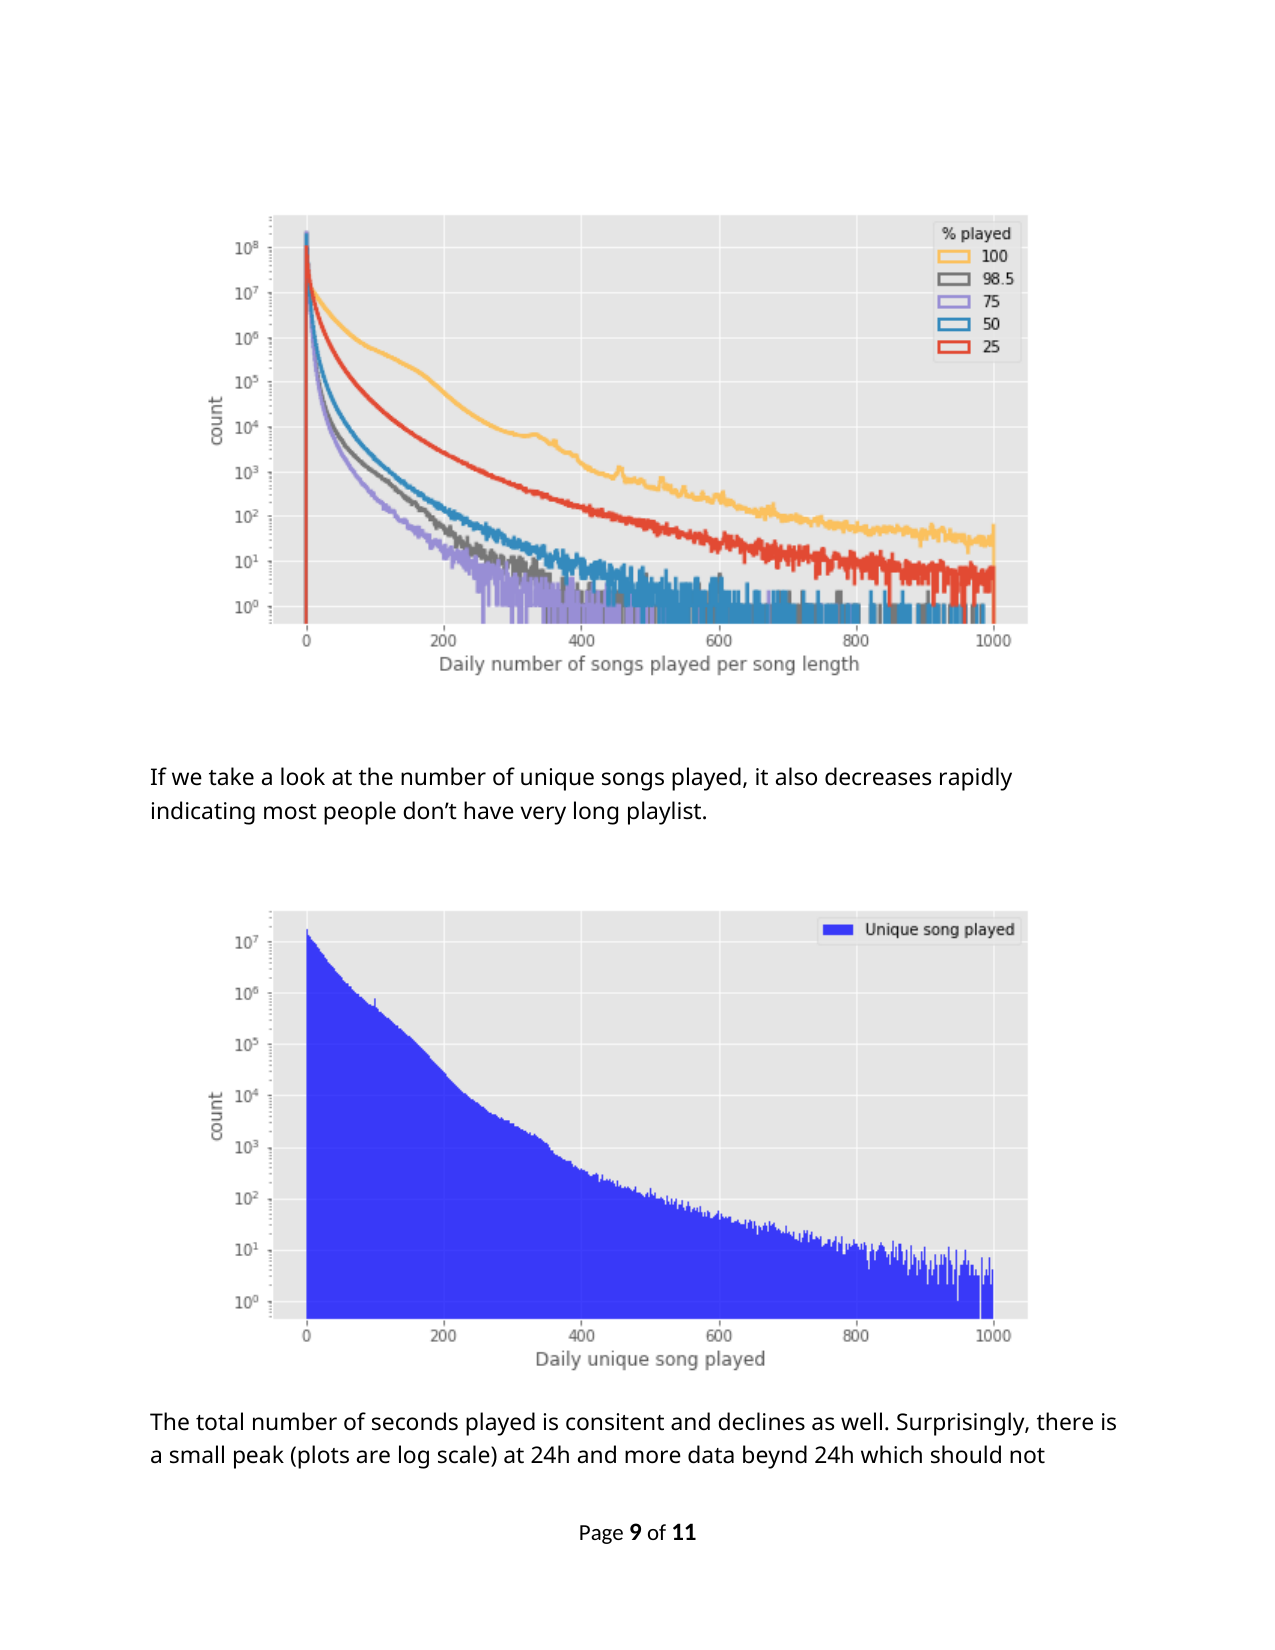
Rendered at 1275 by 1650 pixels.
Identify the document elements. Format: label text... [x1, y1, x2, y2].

picture [150, 845, 1125, 1387]
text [150, 1406, 1125, 1471]
text If we take a look at the number of unique songs played, it also decreases rapidly indicating most people don’t have very long playlist. [150, 761, 1125, 826]
picture [150, 150, 1125, 692]
